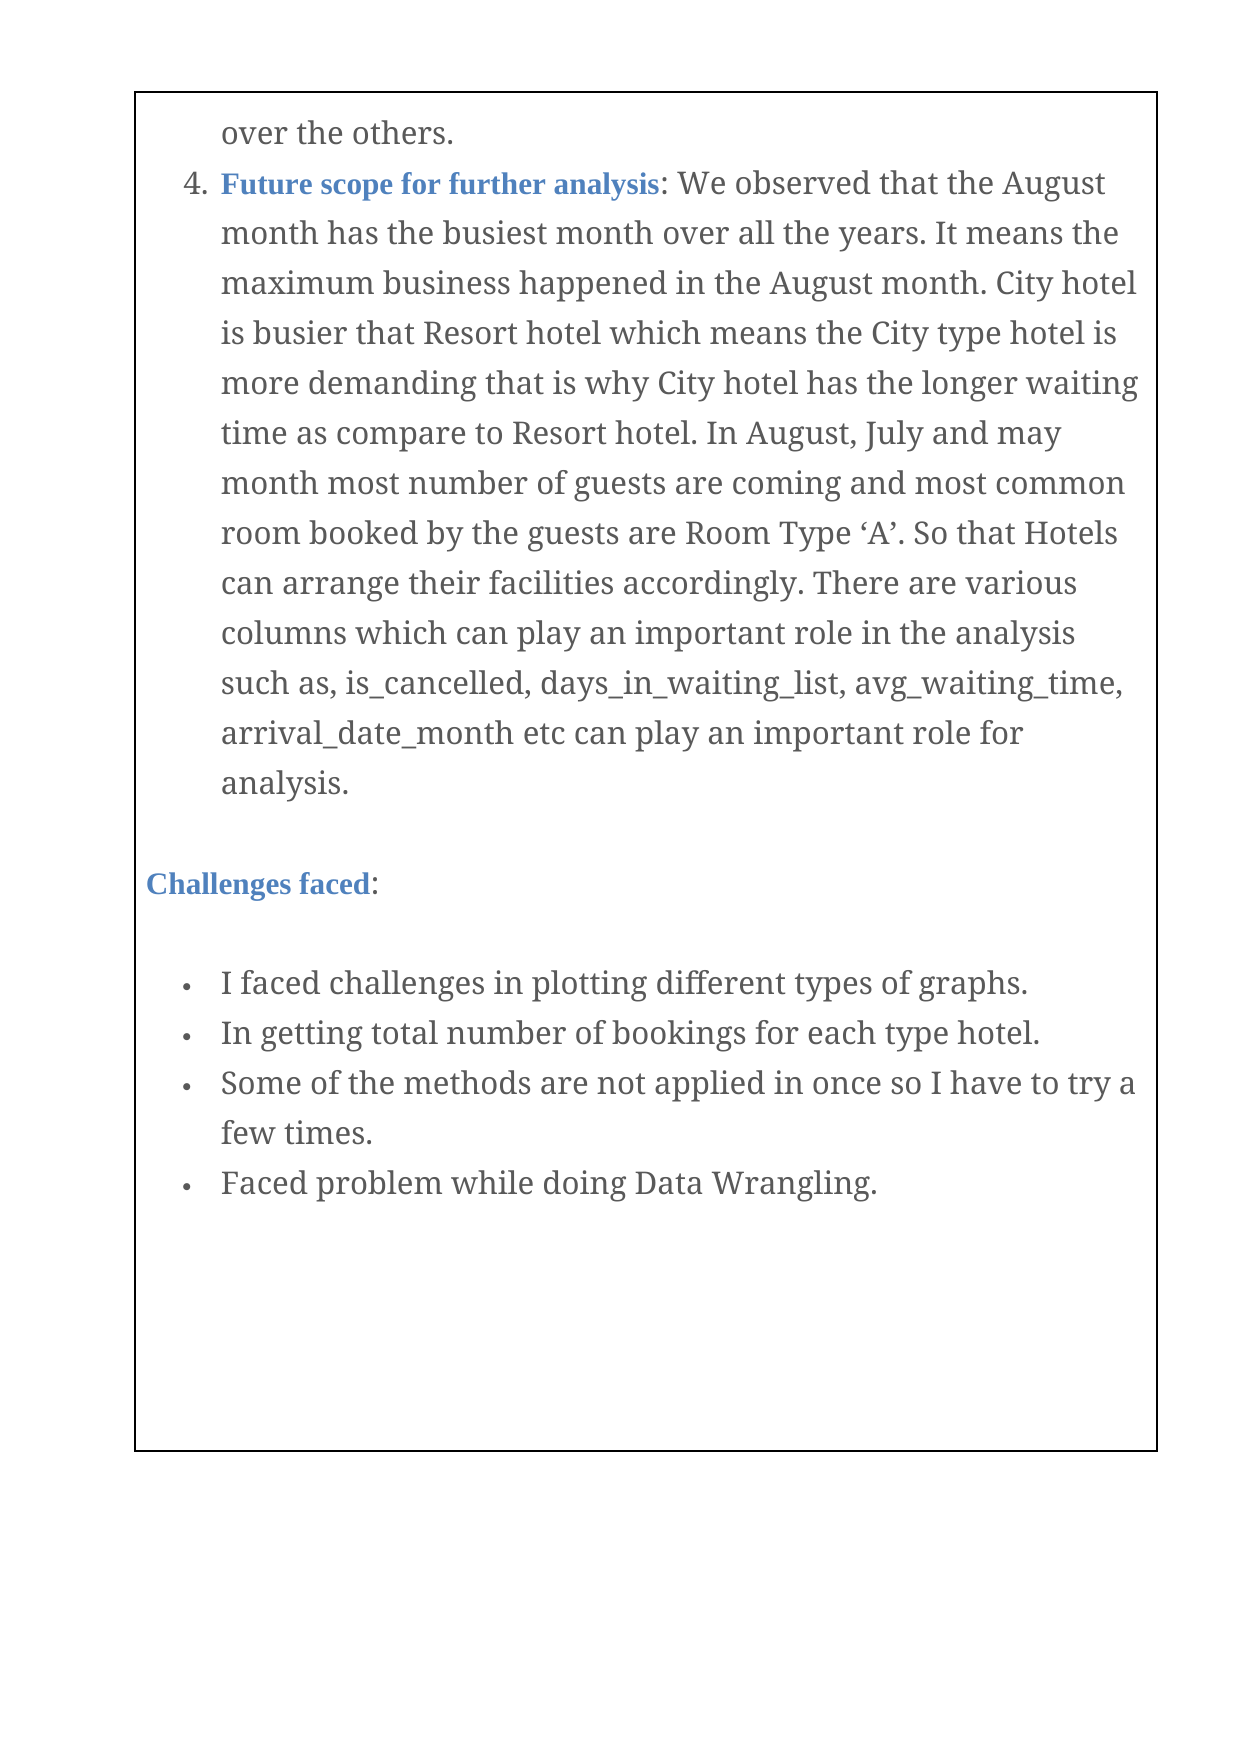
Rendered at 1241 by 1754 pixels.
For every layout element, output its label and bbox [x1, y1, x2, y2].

table_cell [136, 93, 1156, 1450]
